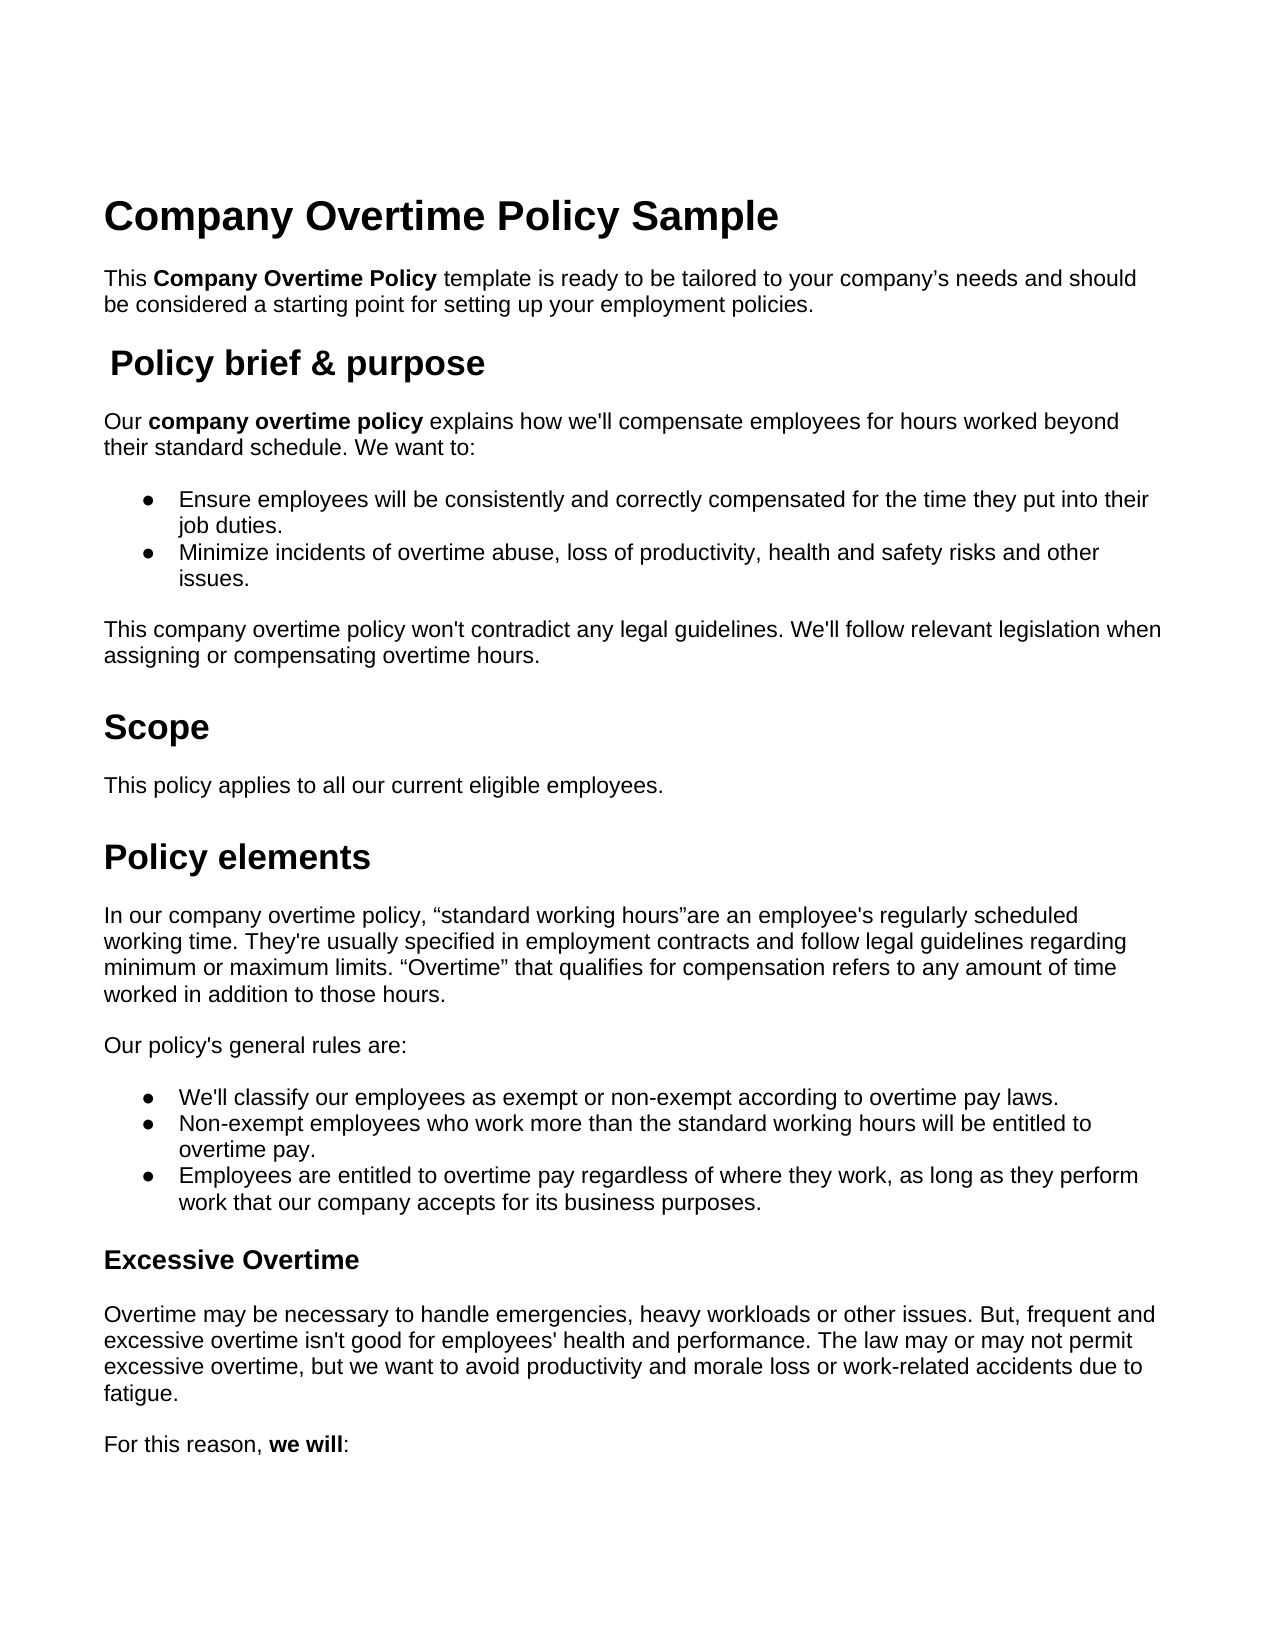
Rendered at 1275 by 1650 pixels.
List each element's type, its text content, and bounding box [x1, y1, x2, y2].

subtitle Excessive Overtime [103, 1244, 1162, 1276]
text Our policy's general rules are: [103, 1032, 1162, 1058]
text Our company overtime policy explains how we'll compensate employees for hours worked beyond their standard schedule. We want to: [103, 408, 1162, 461]
text Policy brief & purpose [103, 342, 1162, 383]
text This policy applies to all our current eligible employees. [103, 772, 1162, 798]
list Minimize incidents of overtime abuse, loss of productivity, health and safety risks and other issues. [141, 538, 1162, 591]
list Non-exempt employees who work more than the standard working hours will be entitled to overtime pay. [141, 1110, 1162, 1162]
text In our company overtime policy, “standard working hours”are an employee's regularly scheduled working time. They're usually specified in employment contracts and follow legal guidelines regarding minimum or maximum limits. “Overtime” that qualifies for compensation refers to any amount of time worked in addition to those hours. [103, 902, 1162, 1007]
subtitle Company Overtime Policy Sample [103, 192, 1162, 239]
list Ensure employees will be consistently and correctly compensated for the time they put into their job duties. [141, 486, 1162, 538]
list Employees are entitled to overtime pay regardless of where they work, as long as they perform work that our company accepts for its business purposes. [141, 1162, 1162, 1215]
subtitle Scope [103, 706, 1162, 747]
text This Company Overtime Policy template is ready to be tailored to your company’s needs and should be considered a starting point for setting up your employment policies. [103, 264, 1162, 317]
list We'll classify our employees as exempt or non-exempt according to overtime pay laws. [141, 1083, 1162, 1110]
subtitle Policy elements [103, 836, 1162, 877]
text This company overtime policy won't contradict any legal guidelines. We'll follow relevant legislation when assigning or compensating overtime hours. [103, 616, 1162, 669]
text For this reason, we will: [103, 1431, 1162, 1457]
text Overtime may be necessary to handle emergencies, heavy workloads or other issues. But, frequent and excessive overtime isn't good for employees' health and performance. The law may or may not permit excessive overtime, but we want to avoid productivity and morale loss or work-related accidents due to fatigue. [103, 1301, 1162, 1406]
